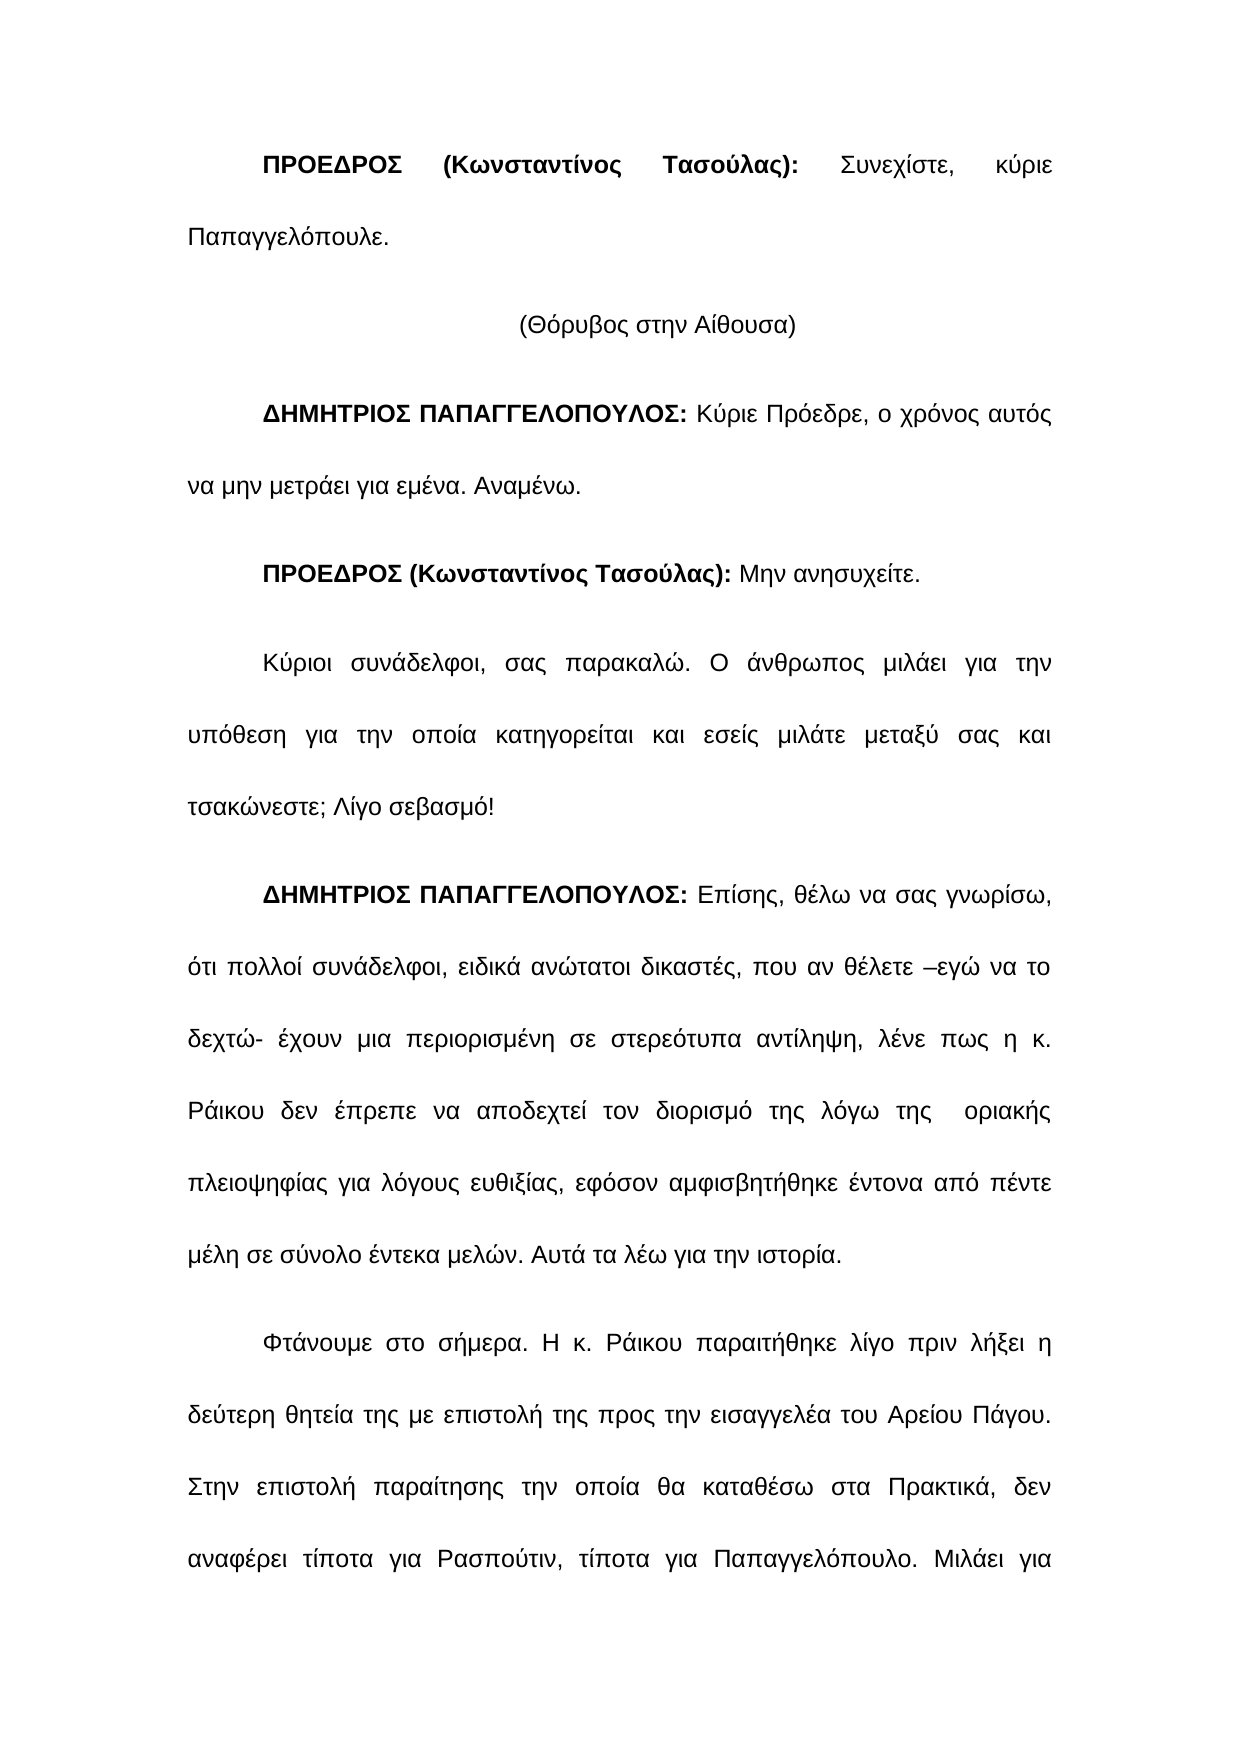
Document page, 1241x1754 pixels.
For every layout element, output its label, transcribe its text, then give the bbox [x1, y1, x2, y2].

text (Θόρυβος στην Αίθουσα) [187, 310, 1053, 339]
text ΔΗΜΗΤΡΙΟΣ ΠΑΠΑΓΓΕΛΟΠΟΥΛΟΣ: Επίσης, θέλω να σας γνωρίσω, ότι πολλοί συνάδελφοι, ειδικά ανώτατοι δικαστές, που αν θέλετε –εγώ να το δεχτώ- έχουν μια περιορισμένη σε στερεότυπα αντίληψη, λένε πως η κ. Ράικου δεν έπρεπε να αποδεχτεί τον διορισμό της λόγω της οριακής πλειοψηφίας για λόγους ευθιξίας, εφόσον αμφισβητήθηκε έντονα από πέντε μέλη σε σύνολο έντεκα μελών. Αυτά τα λέω για την ιστορία. [187, 880, 1053, 1268]
text ΠΡΟΕΔΡΟΣ (Κωνσταντίνος Τασούλας): Συνεχίστε, κύριε Παπαγγελόπουλε. [187, 150, 1053, 251]
text ΠΡΟΕΔΡΟΣ (Κωνσταντίνος Τασούλας): Μην ανησυχείτε. [187, 559, 1053, 588]
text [187, 1328, 1053, 1572]
text ΔΗΜΗΤΡΙΟΣ ΠΑΠΑΓΓΕΛΟΠΟΥΛΟΣ: Κύριε Πρόεδρε, ο χρόνος αυτός να μην μετράει για εμένα. Αναμένω. [187, 399, 1053, 499]
text Κύριοι συνάδελφοι, σας παρακαλώ. Ο άνθρωπος μιλάει για την υπόθεση για την οποία κατηγορείται και εσείς μιλάτε μεταξύ σας και τσακώνεστε; Λίγο σεβασμό! [187, 648, 1053, 820]
